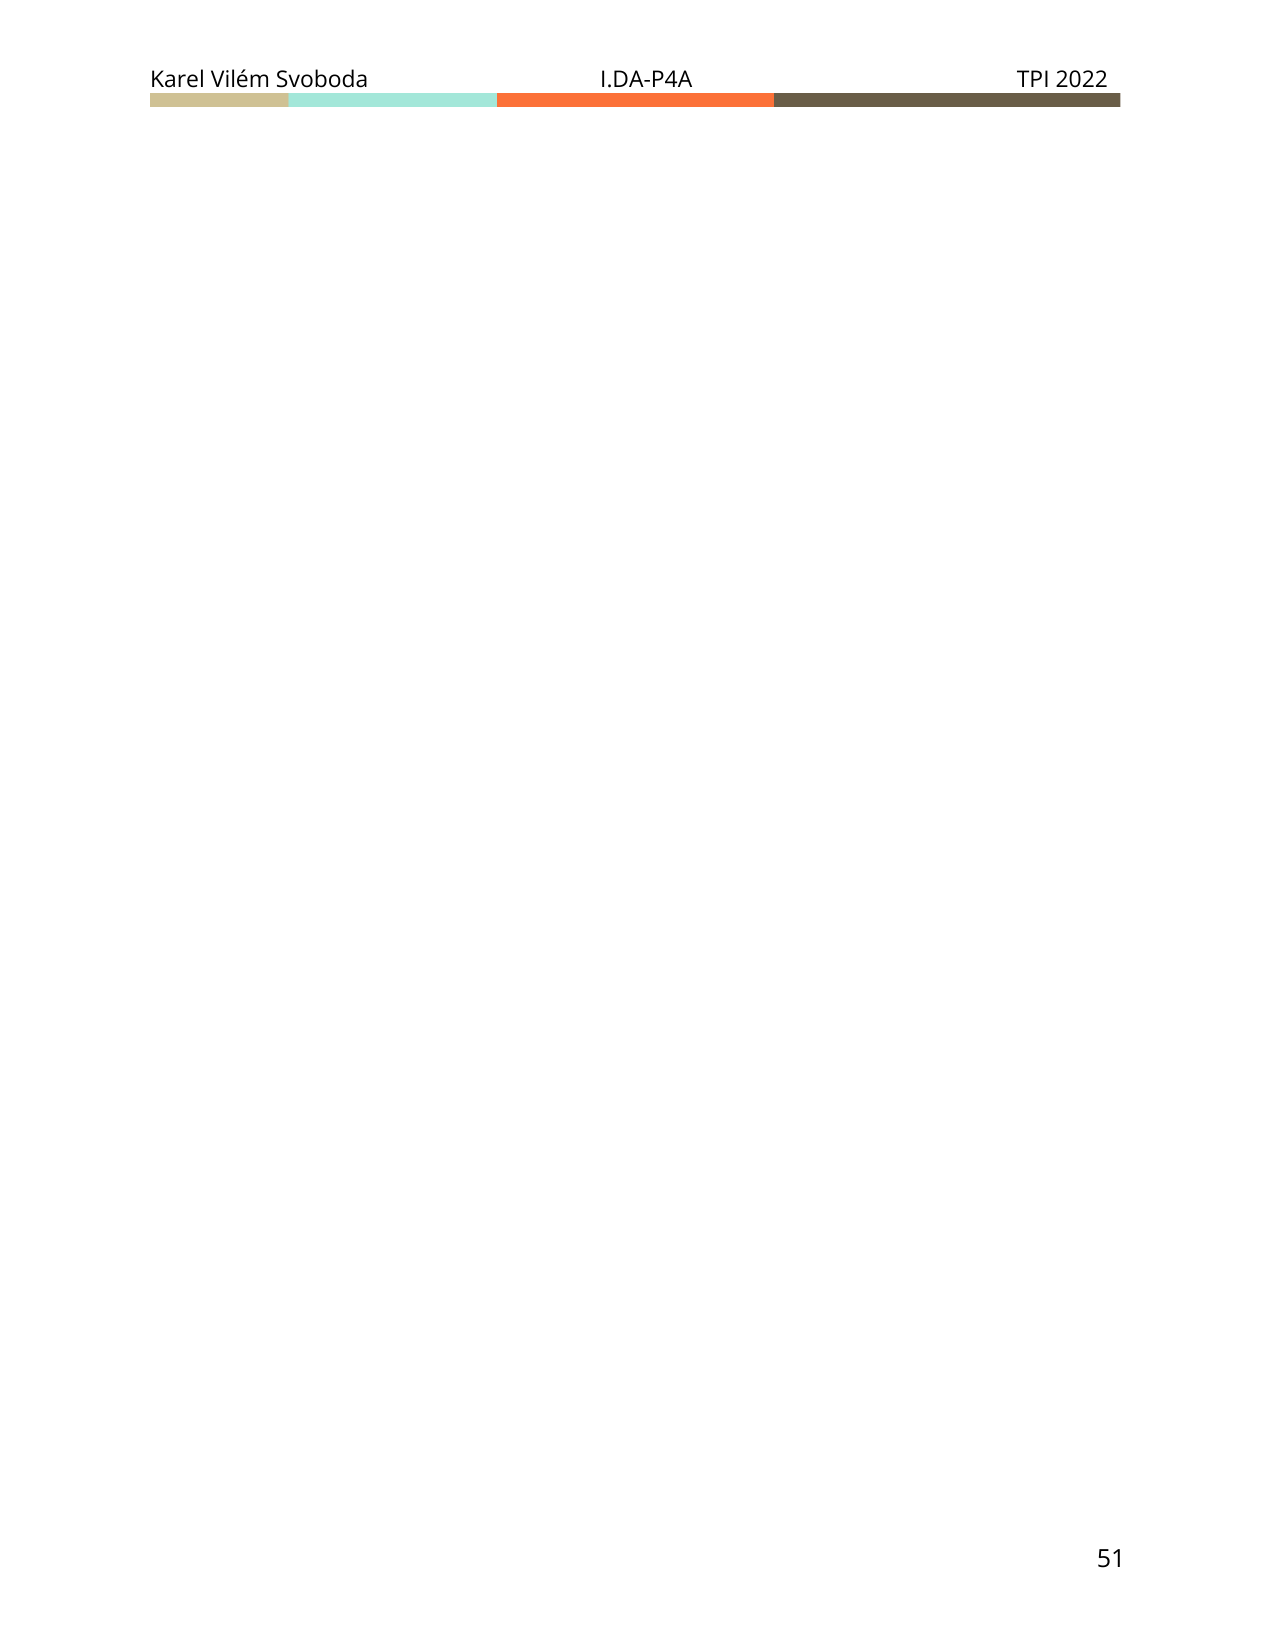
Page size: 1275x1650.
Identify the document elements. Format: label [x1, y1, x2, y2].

picture [150, 93, 1121, 107]
